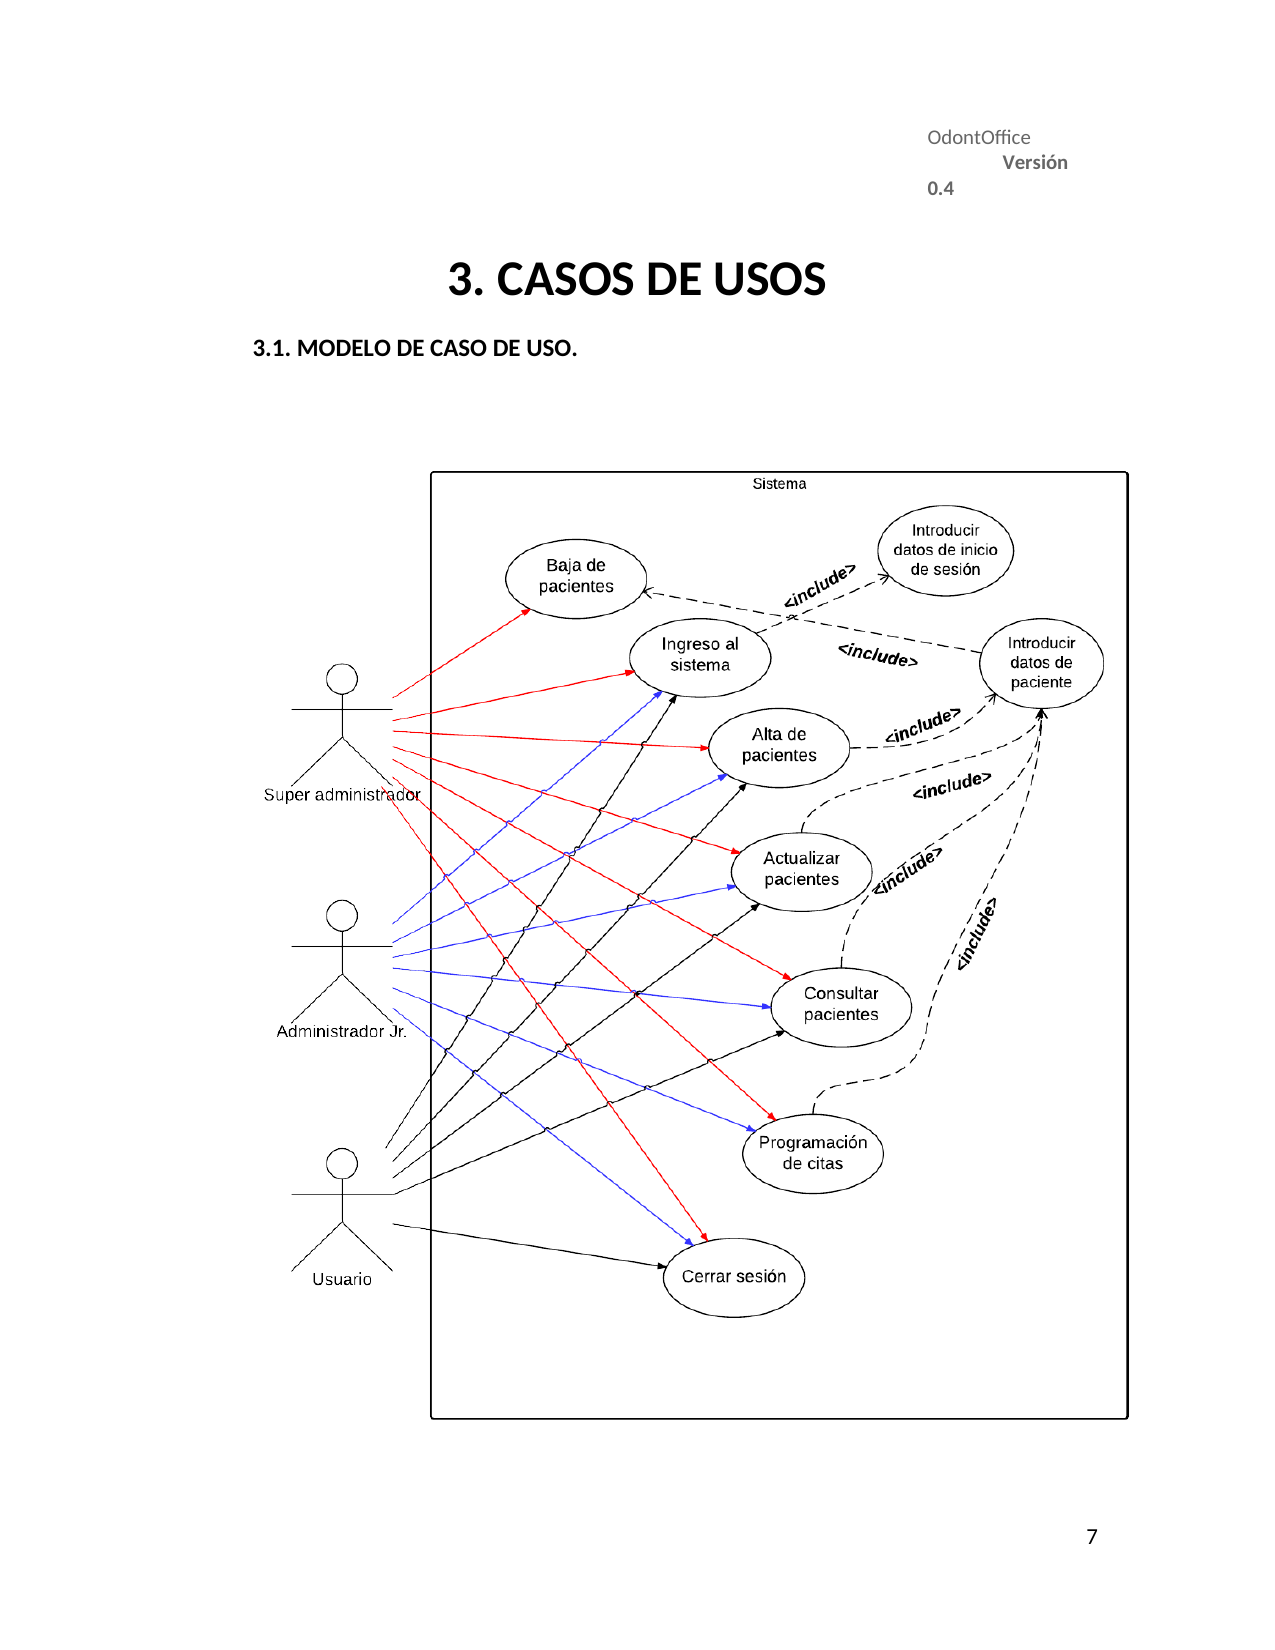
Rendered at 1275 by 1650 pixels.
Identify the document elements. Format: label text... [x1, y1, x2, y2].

subtitle 3. CASOS DE USOS [177, 246, 1098, 307]
subtitle 3.1. MODELO DE CASO DE USO. [252, 332, 1098, 363]
picture [252, 387, 1157, 1438]
